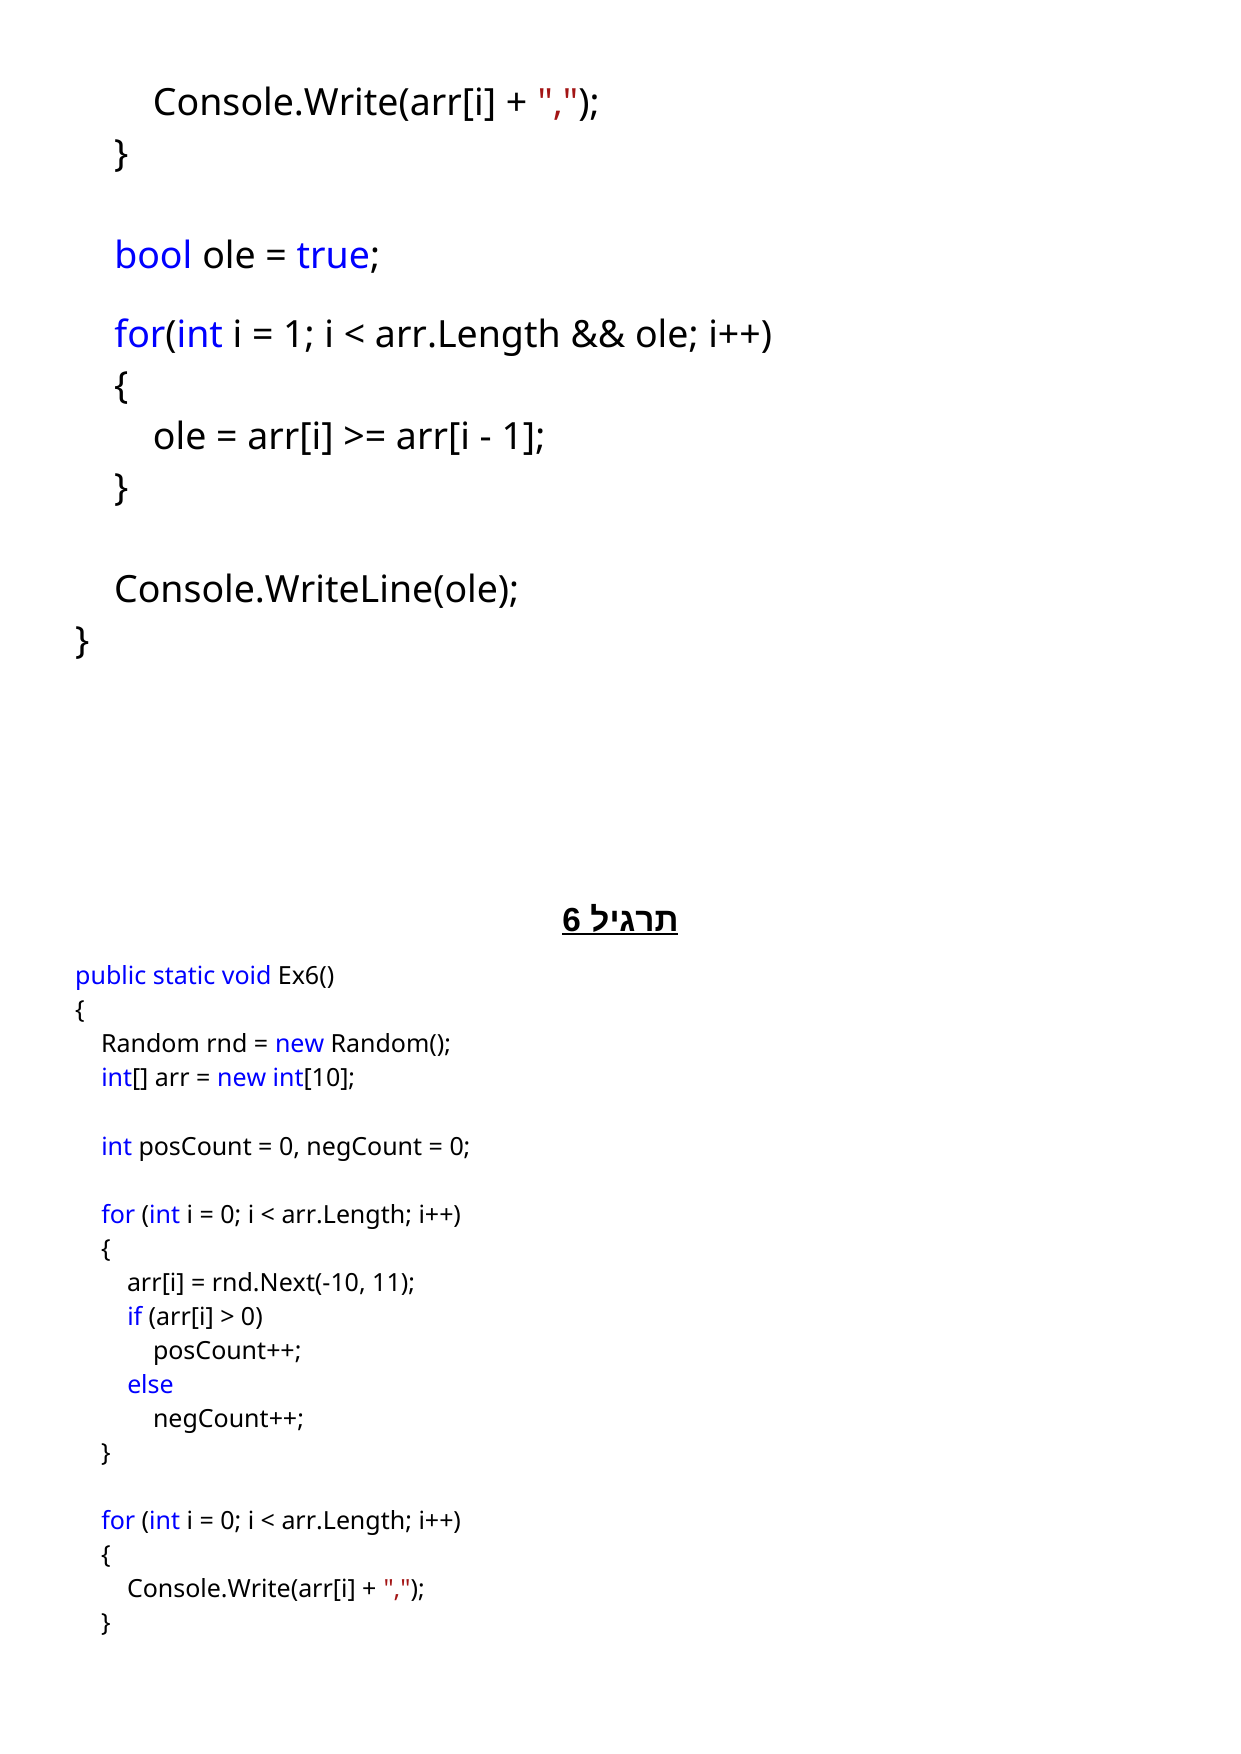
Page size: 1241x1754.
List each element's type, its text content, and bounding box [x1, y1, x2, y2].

text else [75, 1367, 1165, 1401]
text { [75, 358, 1165, 409]
text if (arr[i] > 0) [75, 1298, 1165, 1333]
text תרגיל 6 [75, 900, 1165, 938]
text Console.Write(arr[i] + ","); [75, 75, 1165, 126]
text { [75, 992, 1165, 1026]
text posCount++; [75, 1333, 1165, 1367]
text for (int i = 0; i < arr.Length; i++) [75, 1196, 1165, 1230]
text Console.Write(arr[i] + ","); [75, 1571, 1165, 1605]
text bool ole = true; [75, 228, 1165, 279]
text public static void Ex6() [75, 958, 1165, 992]
text { [75, 1537, 1165, 1571]
text } [75, 126, 1165, 177]
text } [75, 460, 1165, 511]
text Random rnd = new Random(); [75, 1026, 1165, 1060]
text Console.WriteLine(ole); [75, 562, 1165, 613]
text int posCount = 0, negCount = 0; [75, 1128, 1165, 1162]
text } [75, 613, 1165, 664]
text ole = arr[i] >= arr[i - 1]; [75, 409, 1165, 460]
text for (int i = 0; i < arr.Length; i++) [75, 1503, 1165, 1537]
text } [75, 1605, 1165, 1639]
text int[] arr = new int[10]; [75, 1060, 1165, 1094]
text negCount++; [75, 1401, 1165, 1435]
text arr[i] = rnd.Next(-10, 11); [75, 1264, 1165, 1298]
text } [75, 1435, 1165, 1469]
text for(int i = 1; i < arr.Length && ole; i++) [75, 307, 1165, 358]
text { [75, 1230, 1165, 1264]
